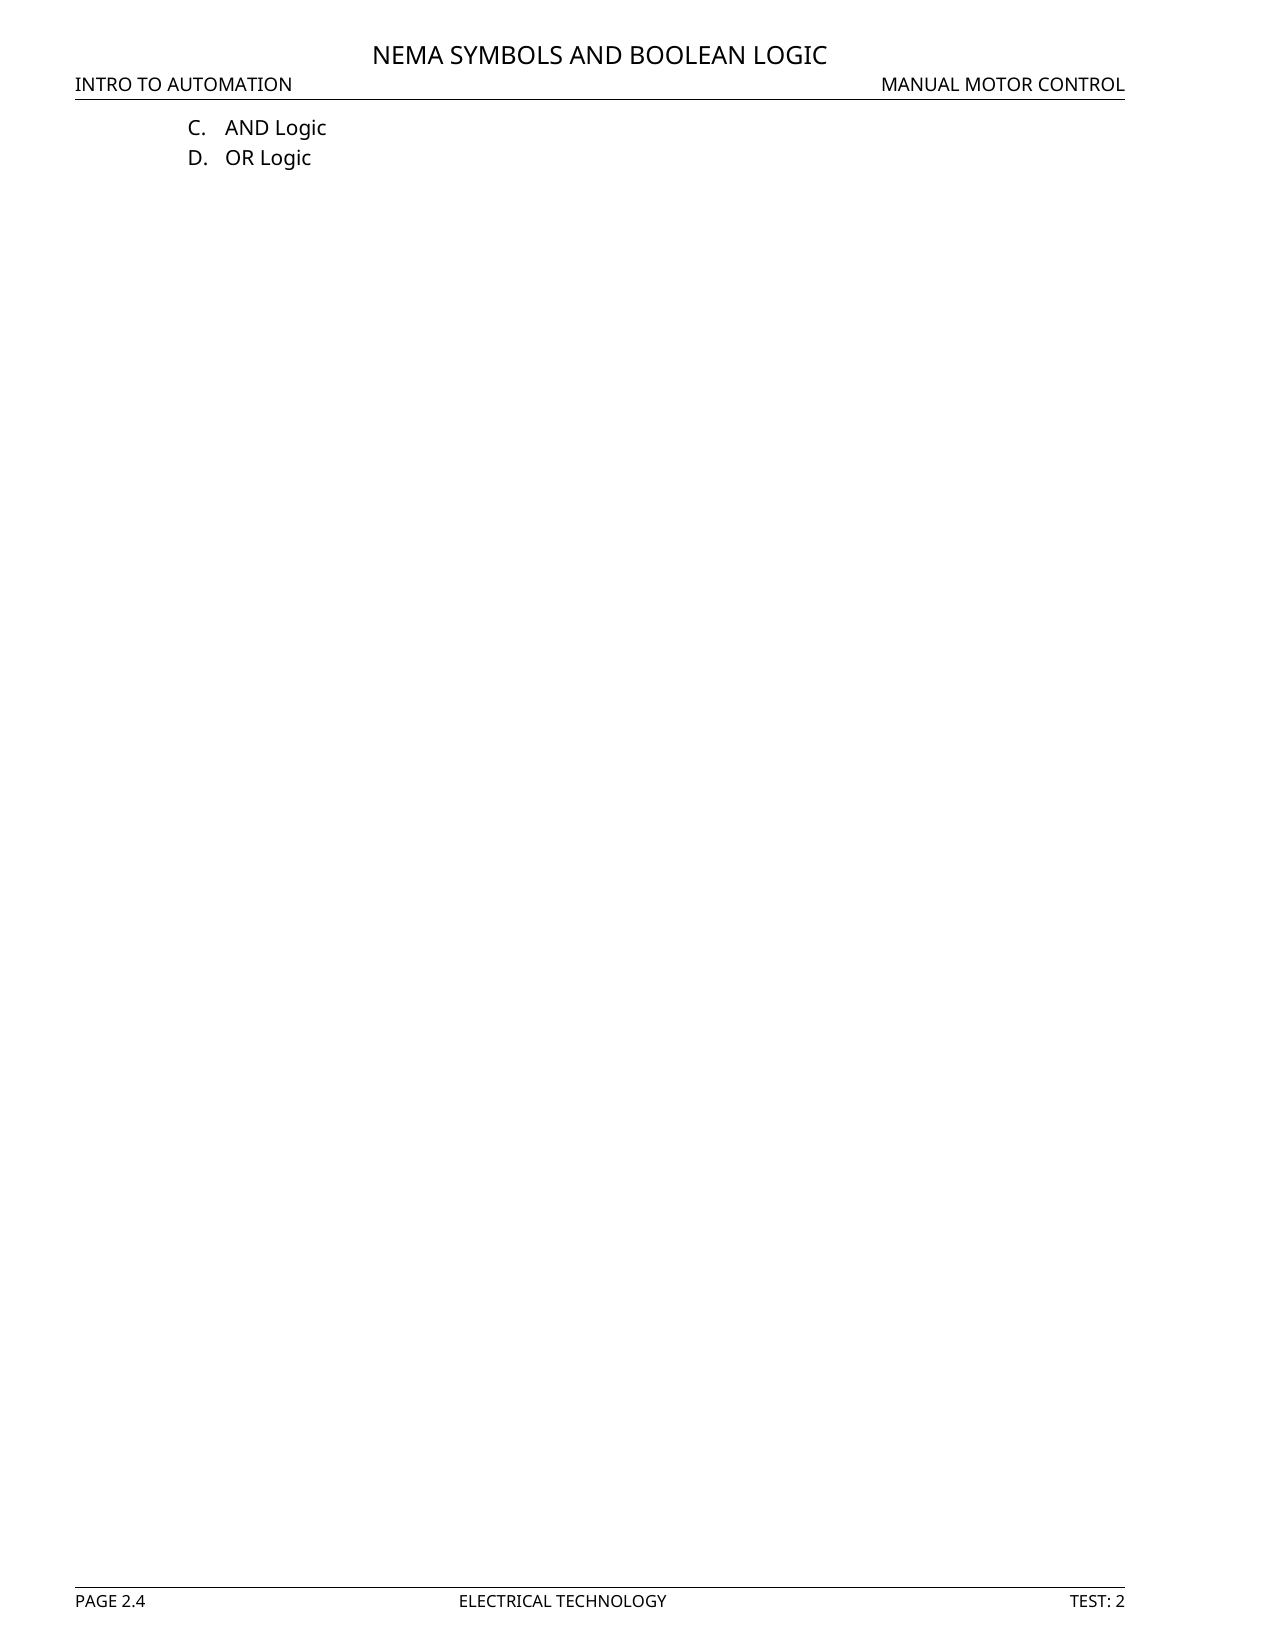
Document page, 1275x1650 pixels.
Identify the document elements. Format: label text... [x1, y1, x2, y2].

list AND Logic [187, 113, 1125, 141]
list OR Logic [187, 143, 1125, 172]
